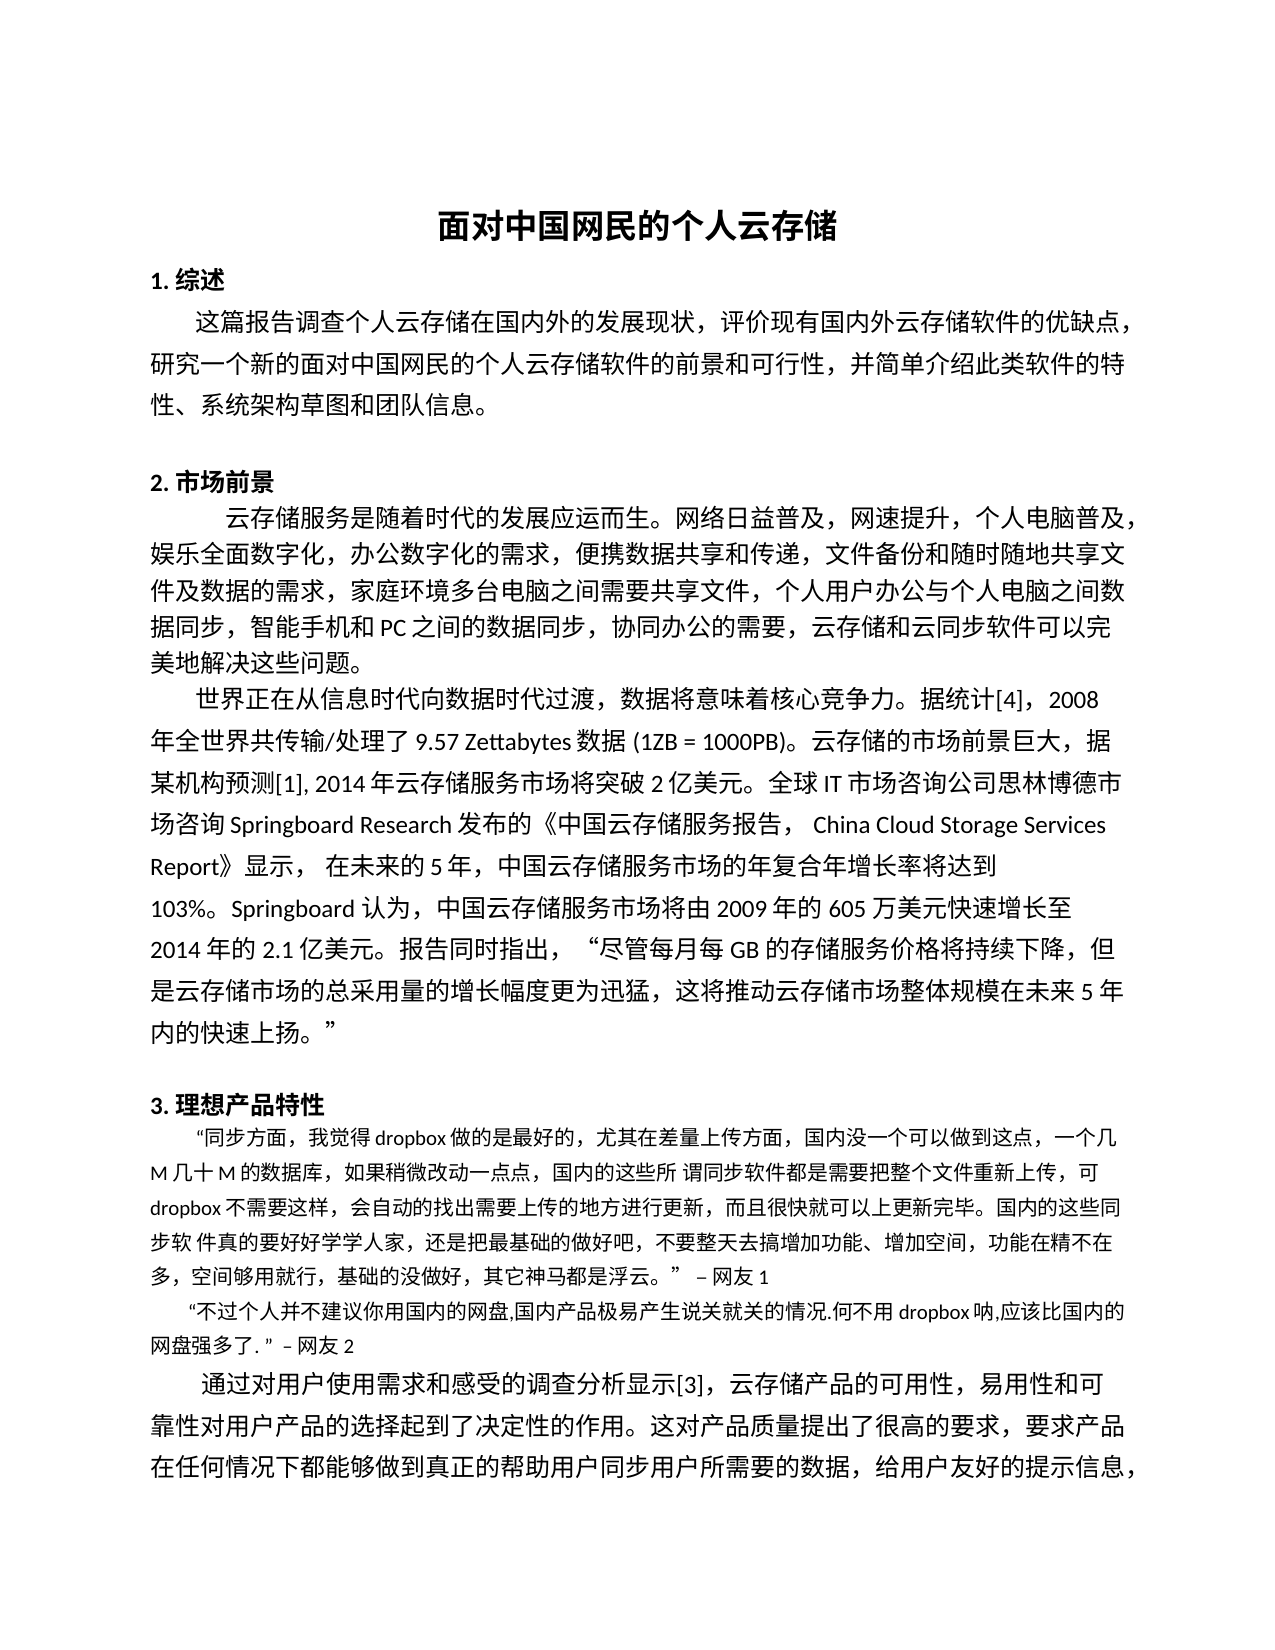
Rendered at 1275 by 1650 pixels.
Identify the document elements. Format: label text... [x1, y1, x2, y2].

text 2. 市场前景 [150, 462, 1125, 499]
subtitle 面对中国网民的个人云存储 [150, 200, 1125, 248]
text 这篇报告调查个人云存储在国内外的发展现状，评价现有国内外云存储软件的优缺点，研究一个新的面对中国网民的个人云存储软件的前景和可行性，并简单介绍此类软件的特性、系统架构草图和团队信息。 [150, 302, 1125, 422]
text 云存储服务是随着时代的发展应运而生。网络日益普及，网速提升，个人电脑普及，娱乐全面数字化，办公数字化的需求，便携数据共享和传递，文件备份和随时随地共享文件及数据的需求，家庭环境多台电脑之间需要共享文件，个人用户办公与个人电脑之间数据同步，智能手机和PC之间的数据同步，协同办公的需要，云存储和云同步软件可以完美地解决这些问题。 [150, 499, 1125, 680]
text “不过个人并不建议你用国内的网盘,国内产品极易产生说关就关的情况.何不用dropbox呐,应该比国内的网盘强多了. ” – 网友2 [150, 1295, 1125, 1360]
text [150, 1364, 1125, 1484]
text 世界正在从信息时代向数据时代过渡，数据将意味着核心竞争力。据统计[4]，2008年全世界共传输/处理了9.57 Zettabytes数据 (1ZB = 1000PB)。云存储的市场前景巨大，据某机构预测[1], 2014年云存储服务市场将突破2亿美元。全球IT市场咨询公司思林博德市场咨询Springboard Research发布的《中国云存储服务报告， China Cloud Storage Services Report》显示， 在未来的5年，中国云存储服务市场的年复合年增长率将达到103%。Springboard 认为，中国云存储服务市场将由 2009 年的 605 万美元快速增长至 2014 年的 2.1 亿美元。报告同时指出，“尽管每月每 GB 的存储服务价格将持续下降，但是云存储市场的总采用量的增长幅度更为迅猛，这将推动云存储市场整体规模在未来 5 年内的快速上扬。” [150, 680, 1125, 1049]
text 1. 综述 [150, 261, 1125, 297]
text “同步方面，我觉得dropbox做的是最好的，尤其在差量上传方面，国内没一个可以做到这点，一个几M几十M的数据库，如果稍微改动一点点，国内的这些所 谓同步软件都是需要把整个文件重新上传，可dropbox不需要这样，会自动的找出需要上传的地方进行更新，而且很快就可以上更新完毕。国内的这些同步软 件真的要好好学学人家，还是把最基础的做好吧，不要整天去搞增加功能、增加空间，功能在精不在多，空间够用就行，基础的没做好，其它神马都是浮云。” – 网友1 [150, 1122, 1125, 1291]
text 3. 理想产品特性 [150, 1085, 1125, 1122]
